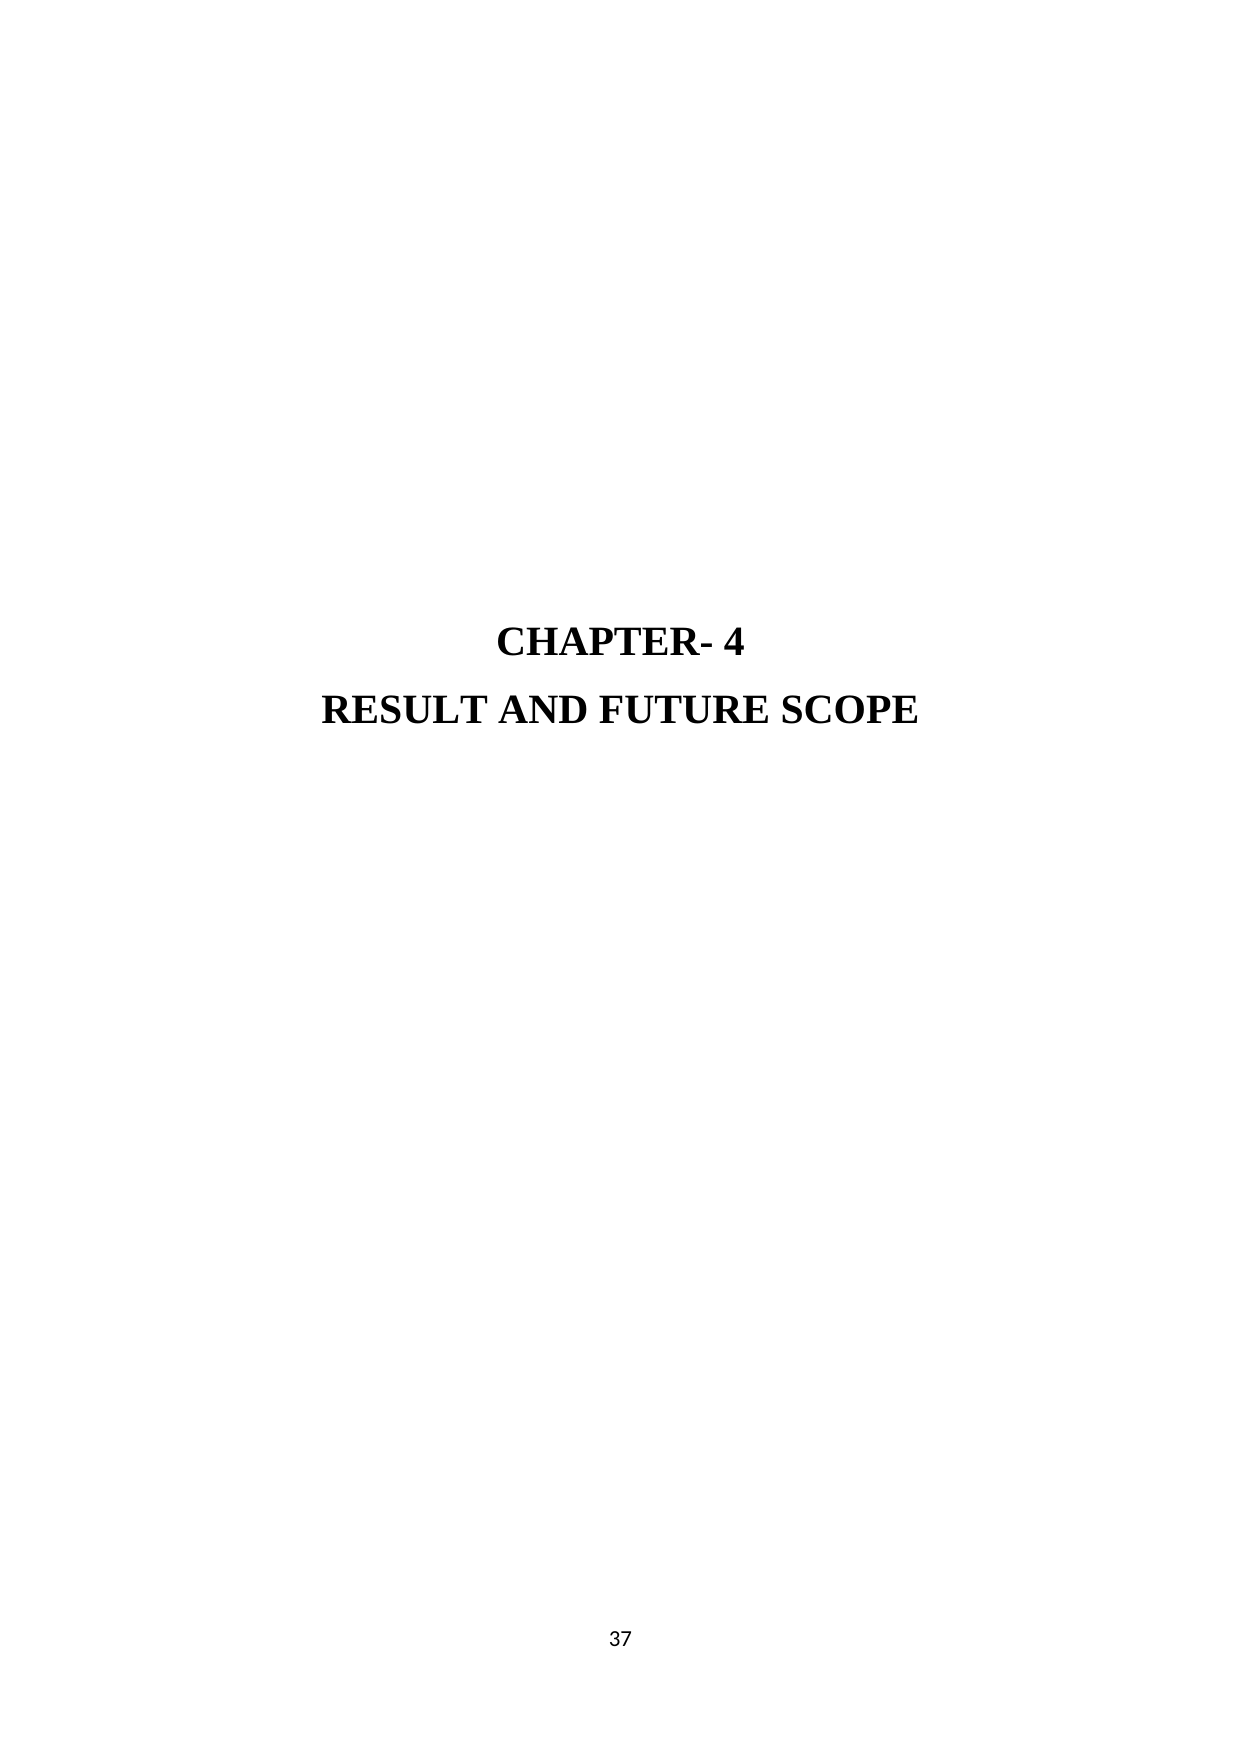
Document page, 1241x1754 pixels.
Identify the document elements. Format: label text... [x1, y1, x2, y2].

text CHAPTER- 4 [150, 616, 1090, 664]
text RESULT AND FUTURE SCOPE [150, 684, 1090, 732]
